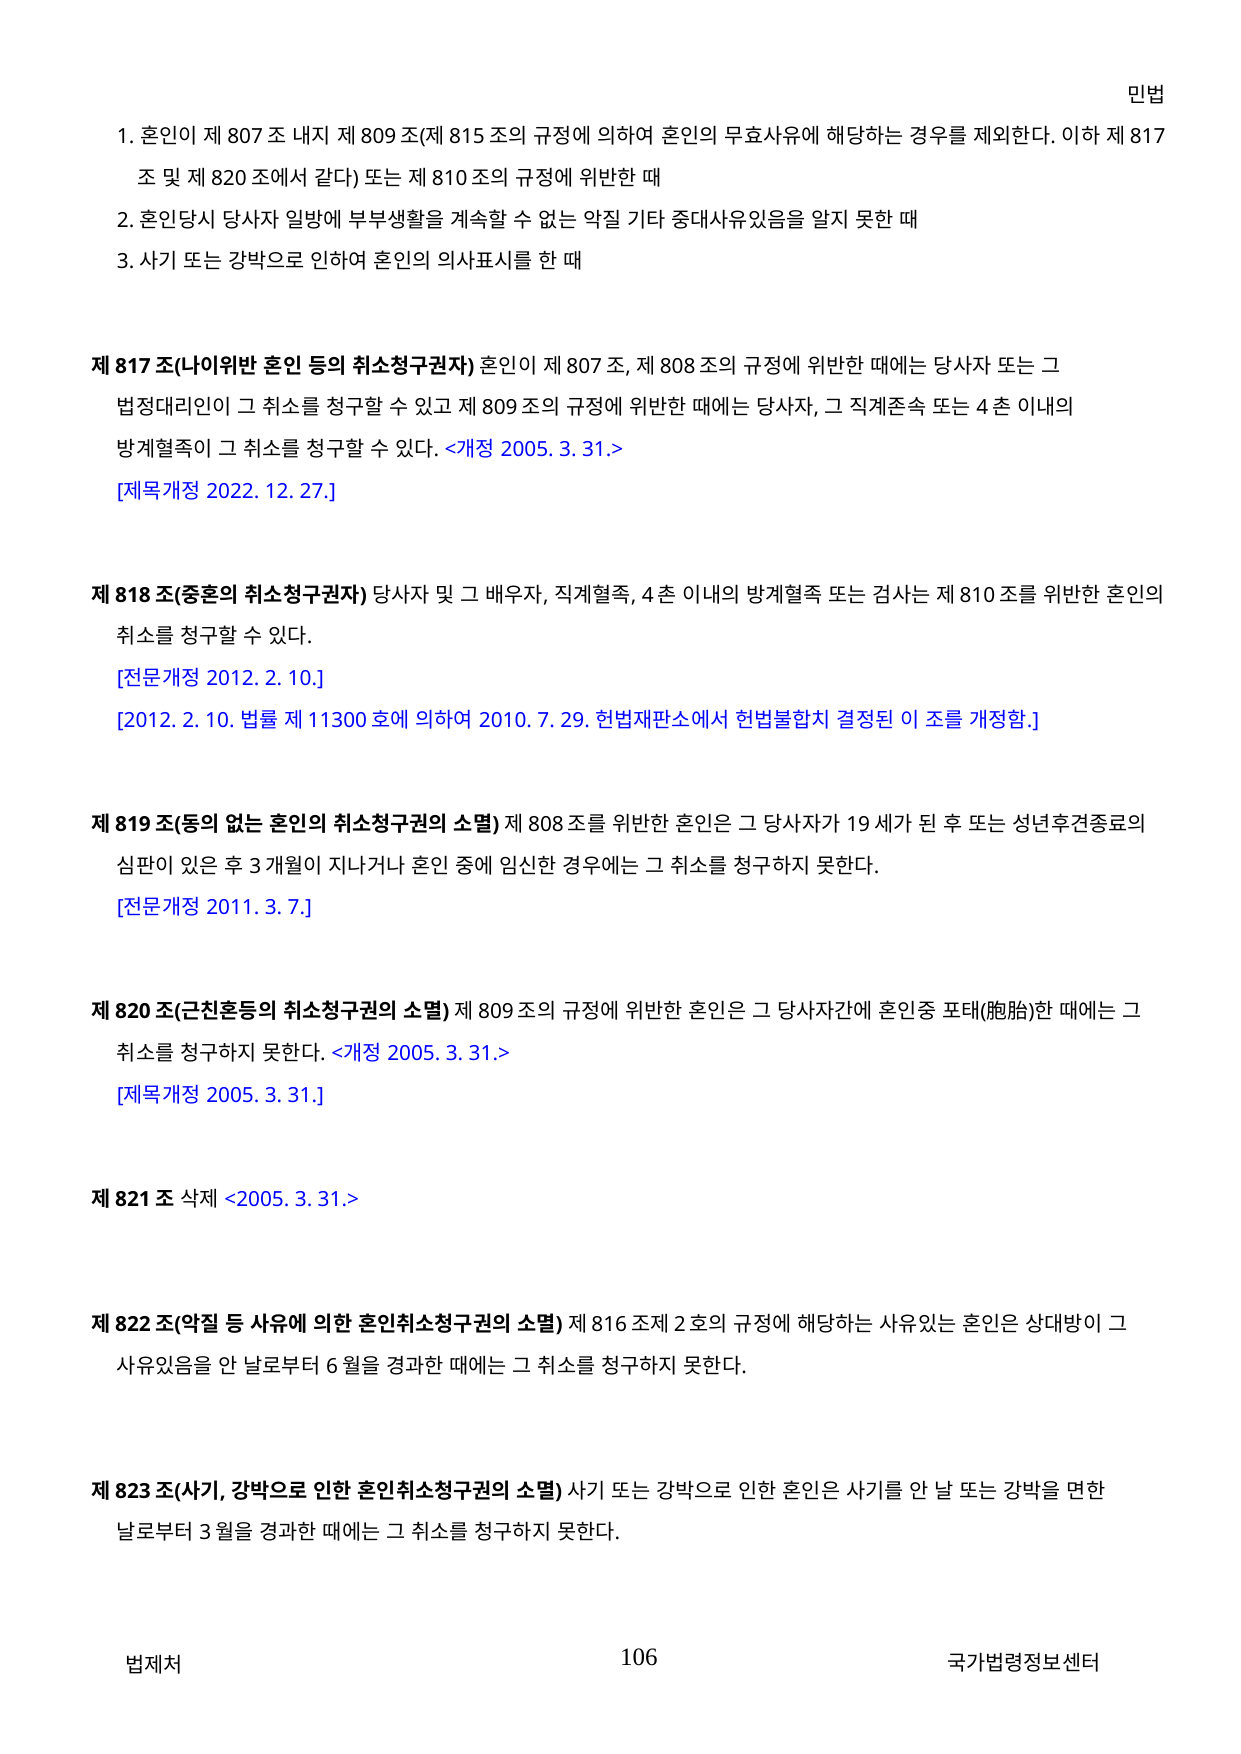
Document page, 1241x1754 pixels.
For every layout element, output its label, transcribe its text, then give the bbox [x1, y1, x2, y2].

text 1. 혼인이 제807조 내지 제809조(제815조의 규정에 의하여 혼인의 무효사유에 해당하는 경우를 제외한다. 이하 제817조 및 제820조에서 같다) 또는 제810조의 규정에 위반한 때 [117, 108, 1165, 192]
text [전문개정 2011. 3. 7.] [117, 879, 1165, 921]
text 제817조(나이위반 혼인 등의 취소청구권자) 혼인이 제807조, 제808조의 규정에 위반한 때에는 당사자 또는 그 법정대리인이 그 취소를 청구할 수 있고 제809조의 규정에 위반한 때에는 당사자, 그 직계존속 또는 4촌 이내의 방계혈족이 그 취소를 청구할 수 있다. <개정 2005. 3. 31.> [92, 337, 1165, 462]
text 제822조(악질 등 사유에 의한 혼인취소청구권의 소멸) 제816조제2호의 규정에 해당하는 사유있는 혼인은 상대방이 그 사유있음을 안 날로부터 6월을 경과한 때에는 그 취소를 청구하지 못한다. [92, 1296, 1165, 1379]
text [제목개정 2022. 12. 27.] [117, 462, 1165, 504]
text [제목개정 2005. 3. 31.] [117, 1067, 1165, 1108]
text 제821조 삭제 <2005. 3. 31.> [92, 1171, 1165, 1212]
text 제818조(중혼의 취소청구권자) 당사자 및 그 배우자, 직계혈족, 4촌 이내의 방계혈족 또는 검사는 제810조를 위반한 혼인의 취소를 청구할 수 있다. [92, 567, 1165, 650]
text 제819조(동의 없는 혼인의 취소청구권의 소멸) 제808조를 위반한 혼인은 그 당사자가 19세가 된 후 또는 성년후견종료의 심판이 있은 후 3개월이 지나거나 혼인 중에 임신한 경우에는 그 취소를 청구하지 못한다. [92, 796, 1165, 879]
text [2012. 2. 10. 법률 제11300호에 의하여 2010. 7. 29. 헌법재판소에서 헌법불합치 결정된 이 조를 개정함.] [117, 692, 1165, 733]
text 3. 사기 또는 강박으로 인하여 혼인의 의사표시를 한 때 [117, 233, 1165, 275]
text 2. 혼인당시 당사자 일방에 부부생활을 계속할 수 없는 악질 기타 중대사유있음을 알지 못한 때 [117, 192, 1165, 233]
text 제823조(사기, 강박으로 인한 혼인취소청구권의 소멸) 사기 또는 강박으로 인한 혼인은 사기를 안 날 또는 강박을 면한 날로부터 3월을 경과한 때에는 그 취소를 청구하지 못한다. [92, 1462, 1165, 1546]
text 제820조(근친혼등의 취소청구권의 소멸) 제809조의 규정에 위반한 혼인은 그 당사자간에 혼인중 포태(胞胎)한 때에는 그 취소를 청구하지 못한다. <개정 2005. 3. 31.> [92, 983, 1165, 1067]
text [전문개정 2012. 2. 10.] [117, 650, 1165, 692]
